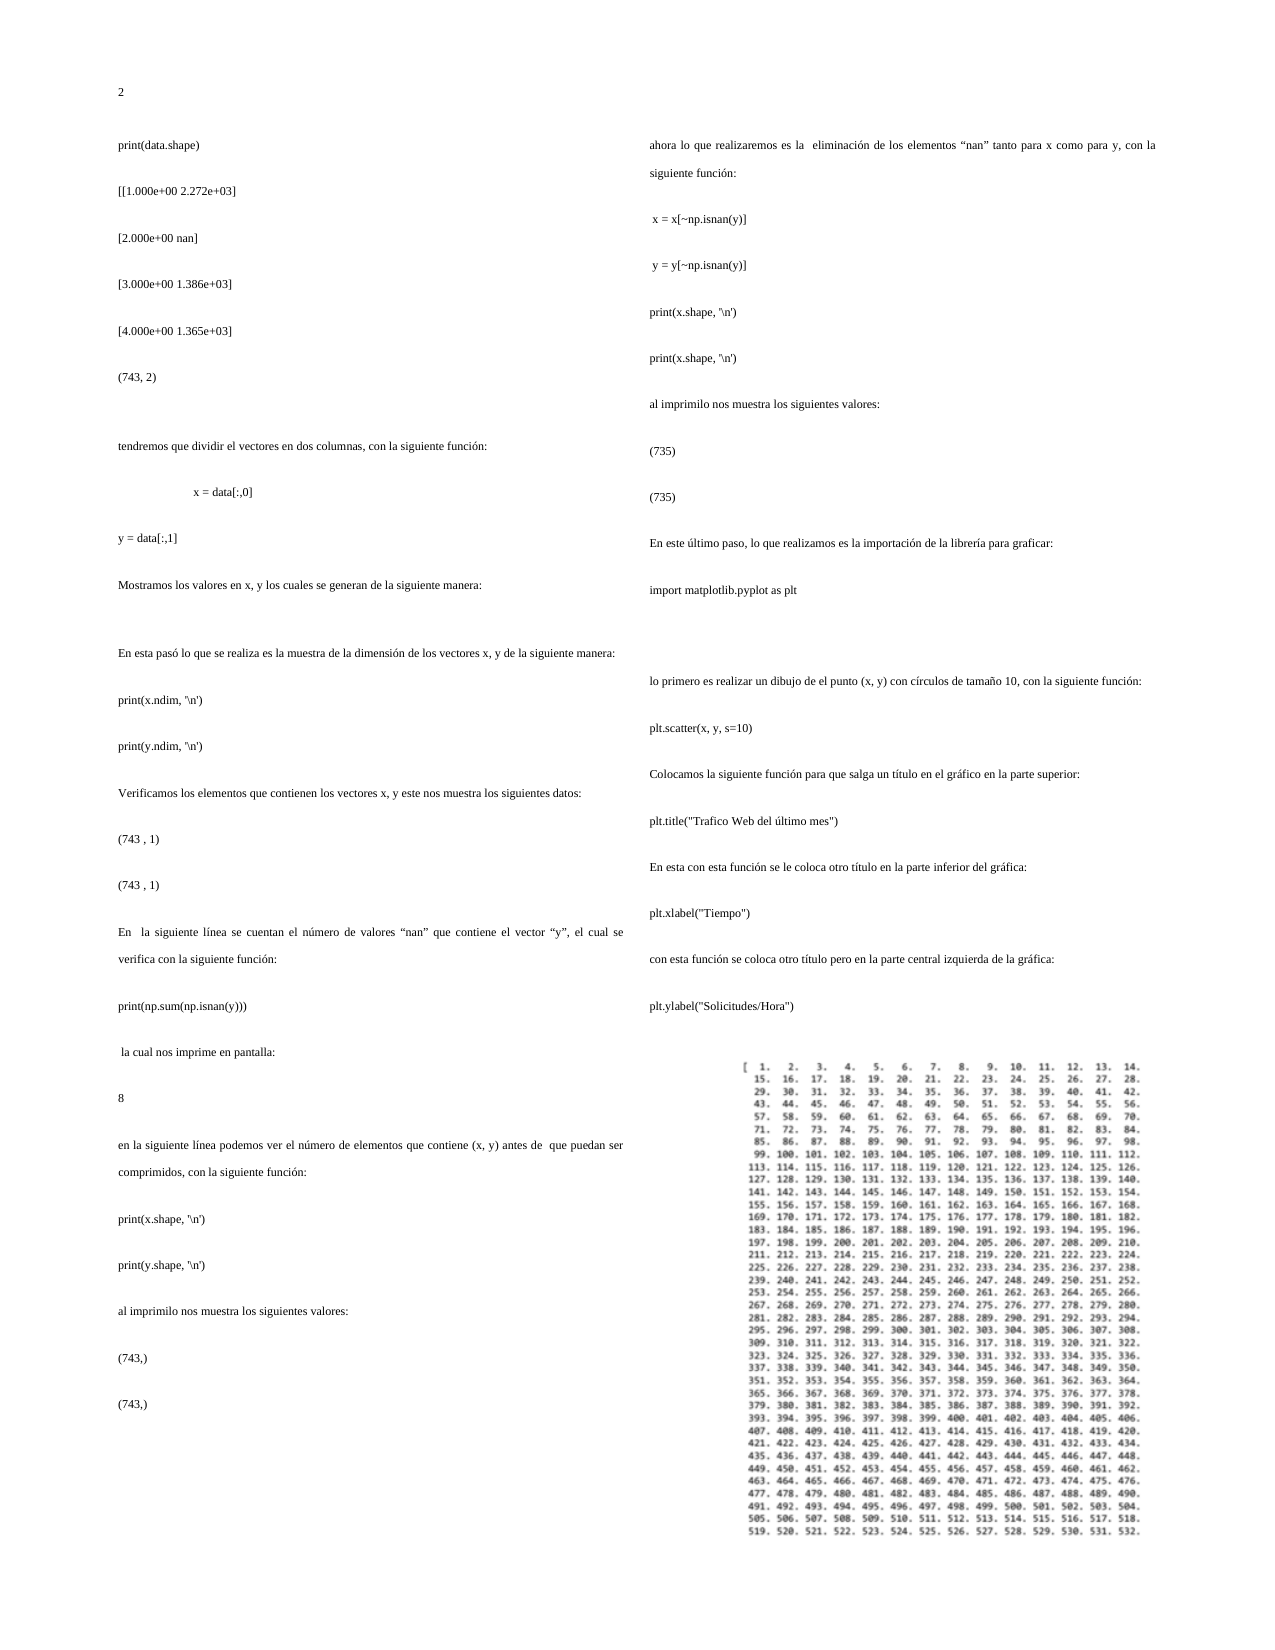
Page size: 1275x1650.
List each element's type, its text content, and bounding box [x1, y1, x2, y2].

text En esta con esta función se le coloca otro título en la parte inferior del gráfica: [649, 850, 1157, 874]
text print(data.shape) [118, 128, 625, 152]
text En la siguiente línea se cuentan el número de valores “nan” que contiene el vector “y”, el cual se verifica con la siguiente función: [118, 915, 625, 966]
text (743,) [118, 1387, 625, 1411]
text print(x.shape, '\n') [649, 341, 1157, 365]
text ahora lo que realizaremos es la eliminación de los elementos “nan” tanto para x como para y, con la siguiente función: [649, 128, 1157, 180]
text print(y.shape, '\n') [118, 1248, 625, 1272]
text 8 [118, 1081, 625, 1105]
text lo primero es realizar un dibujo de el punto (x, y) con círculos de tamaño 10, con la siguiente función: [649, 664, 1157, 688]
text al imprimilo nos muestra los siguientes valores: [649, 387, 1157, 412]
text import matplotlib.pyplot as plt [649, 573, 1157, 597]
text Verificamos los elementos que contienen los vectores x, y este nos muestra los siguientes datos: [118, 776, 625, 800]
text [4.000e+00 1.365e+03] [118, 313, 625, 338]
text (743,) [118, 1341, 625, 1365]
text (743 , 1) [118, 868, 625, 892]
text [3.000e+00 1.386e+03] [118, 267, 625, 291]
text print(np.sum(np.isnan(y))) [118, 989, 625, 1013]
text print(x.ndim, '\n') [118, 683, 625, 707]
text [2.000e+00 nan] [118, 221, 625, 245]
text al imprimilo nos muestra los siguientes valores: [118, 1294, 625, 1318]
text print(y.ndim, '\n') [118, 729, 625, 753]
text (735) [649, 480, 1157, 504]
text y = data[:,1] [118, 522, 625, 546]
text x = x[~np.isnan(y)] [649, 202, 1157, 226]
text la cual nos imprime en pantalla: [118, 1035, 625, 1059]
text plt.xlabel("Tiempo") [649, 896, 1157, 920]
text plt.title("Trafico Web del último mes") [649, 803, 1157, 828]
text print(x.shape, '\n') [118, 1202, 625, 1226]
text (735) [649, 434, 1157, 458]
text En este último paso, lo que realizamos es la importación de la librería para graficar: [649, 527, 1157, 551]
text en la siguiente línea podemos ver el número de elementos que contiene (x, y) antes de que puedan ser comprimidos, con la siguiente función: [118, 1128, 625, 1179]
text plt.scatter(x, y, s=10) [649, 711, 1157, 735]
text print(x.shape, '\n') [649, 295, 1157, 319]
text Mostramos los valores en x, y los cuales se generan de la siguiente manera: [118, 568, 625, 592]
picture [742, 1052, 1145, 1537]
text y = y[~np.isnan(y)] [649, 248, 1157, 272]
text Colocamos la siguiente función para que salga un título en el gráfico en la parte superior: [649, 757, 1157, 781]
text (743 , 1) [118, 822, 625, 846]
text plt.ylabel("Solicitudes/Hora") [649, 989, 1157, 1013]
text tendremos que dividir el vectores en dos columnas, con la siguiente función: [118, 429, 625, 453]
text [[1.000e+00 2.272e+03] [118, 174, 625, 198]
text En esta pasó lo que se realiza es la muestra de la dimensión de los vectores x, y de la siguiente manera: [118, 637, 625, 661]
text con esta función se coloca otro título pero en la parte central izquierda de la gráfica: [649, 943, 1157, 967]
text (743, 2) [118, 360, 625, 384]
text x = data[:,0] [118, 475, 625, 499]
